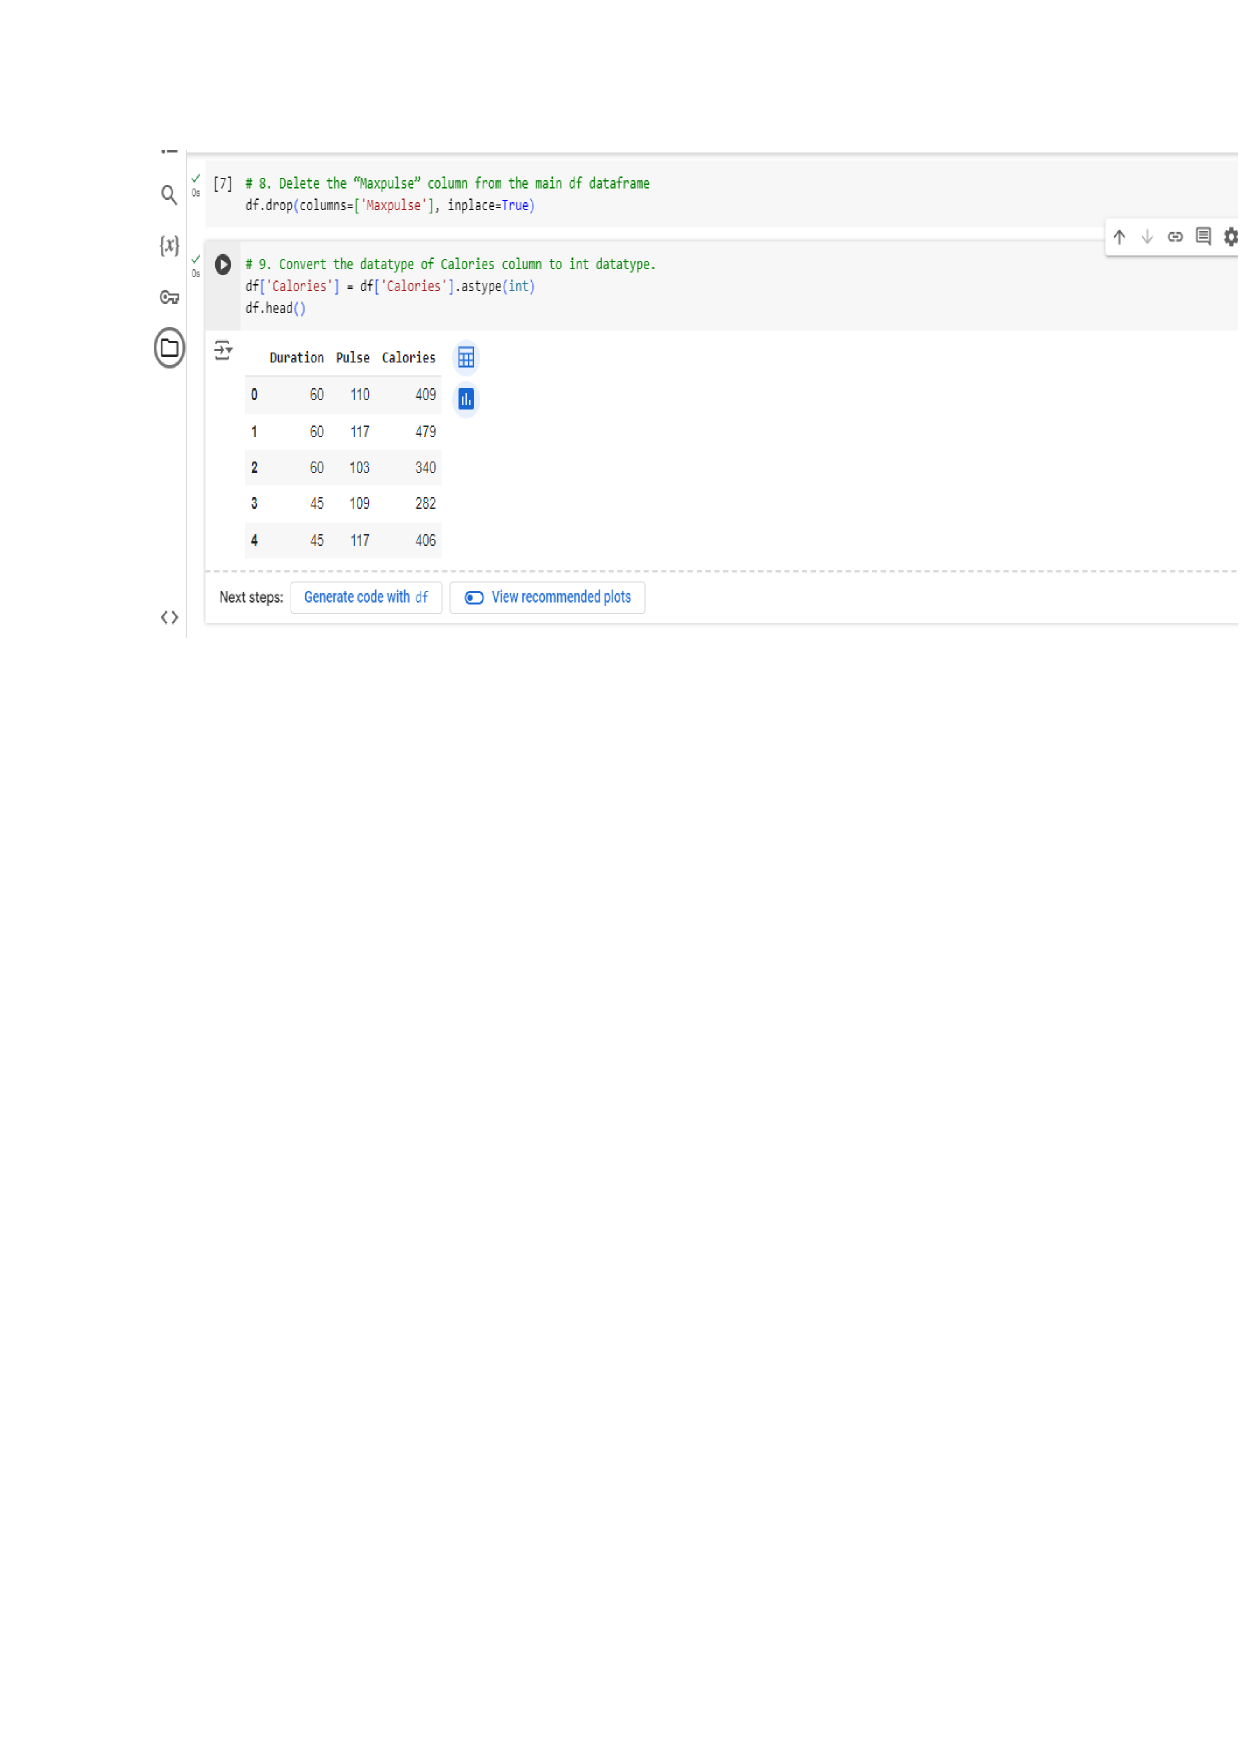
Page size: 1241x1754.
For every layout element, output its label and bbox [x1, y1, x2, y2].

picture [150, 150, 1238, 638]
